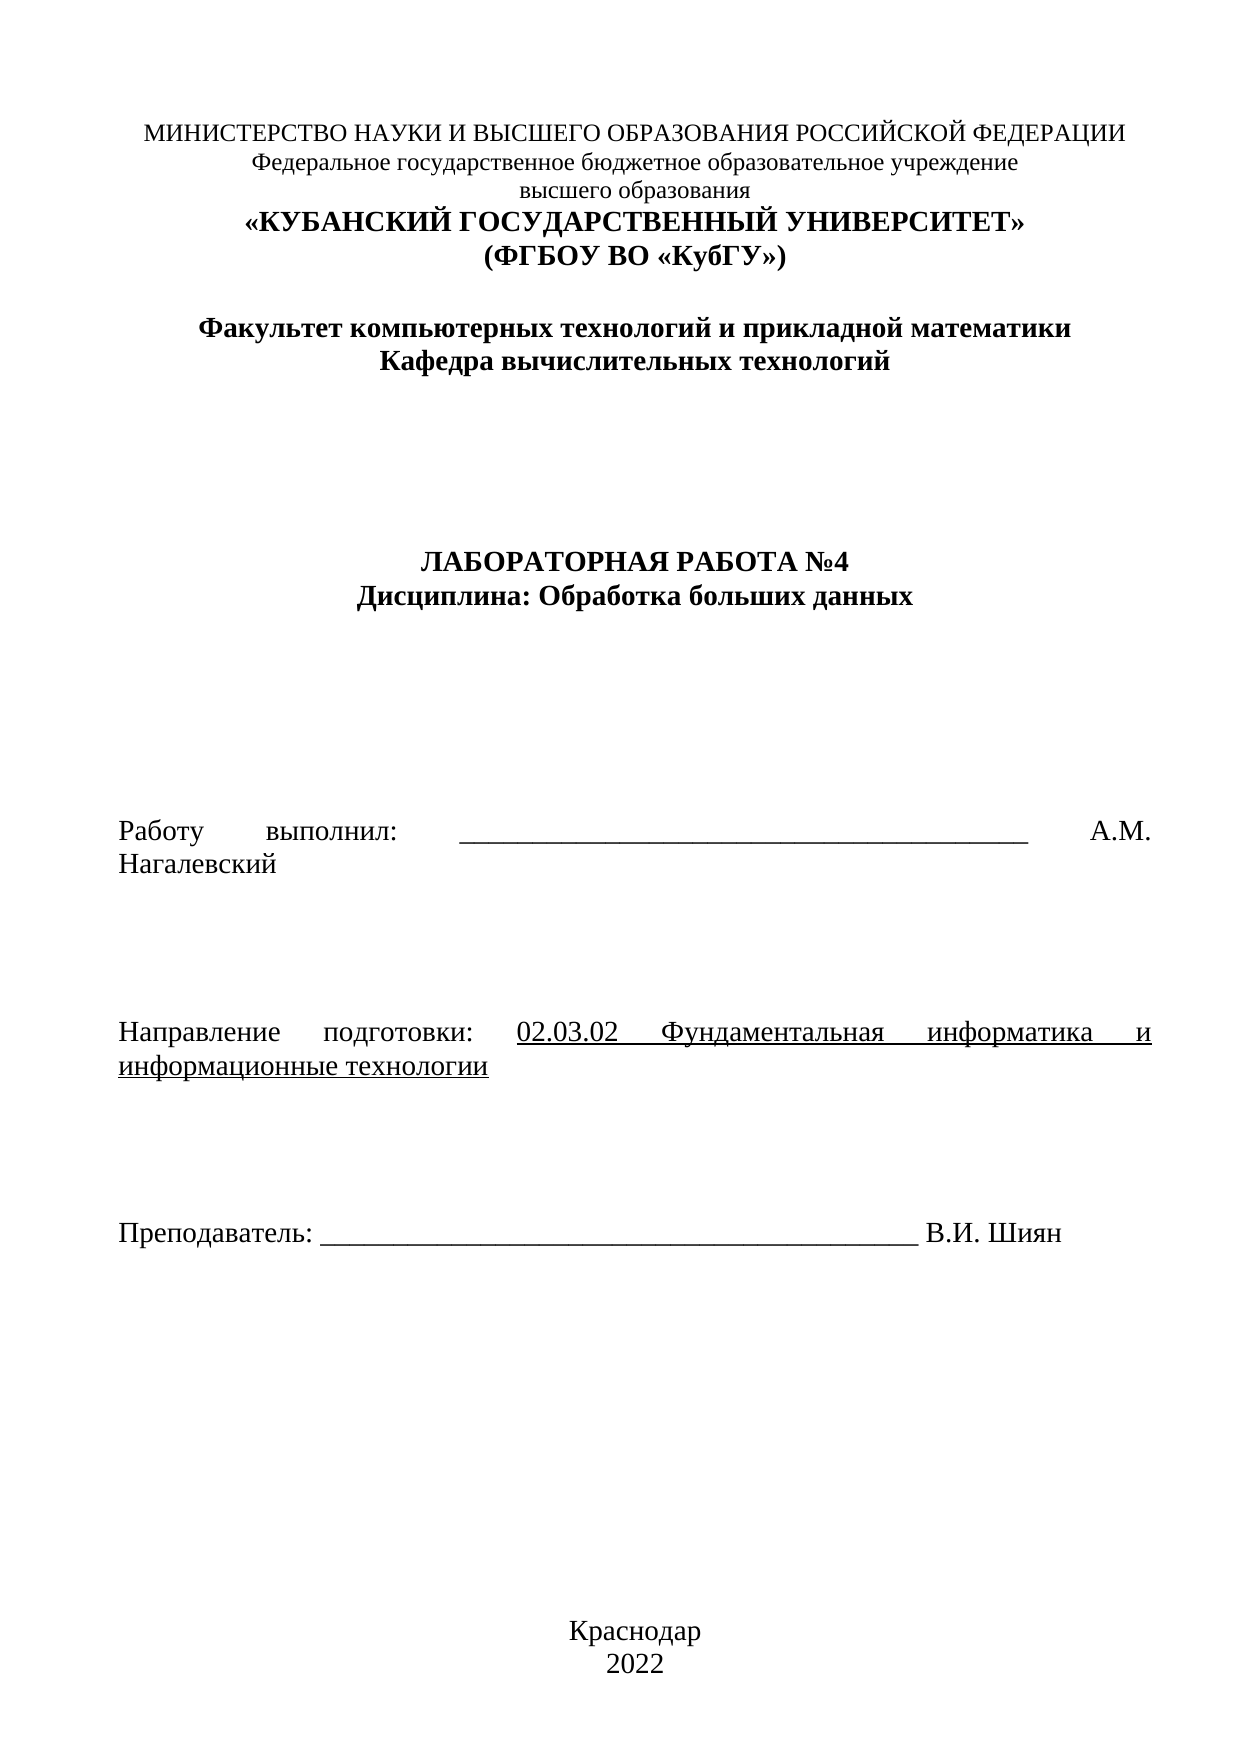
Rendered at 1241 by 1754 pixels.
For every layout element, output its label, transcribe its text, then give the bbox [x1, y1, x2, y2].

text Дисциплина: Обработка больших данных [118, 578, 1152, 612]
text ЛАБОРАТОРНАЯ РАБОТА №4 [118, 544, 1152, 578]
text Кафедра вычислительных технологий [118, 343, 1152, 377]
text Преподаватель: _________________________________________ В.И. Шиян [118, 1215, 1152, 1249]
text Федеральное государственное бюджетное образовательное учреждение [118, 147, 1152, 176]
text «КУБАНСКИЙ ГОСУДАРСТВЕННЫЙ УНИВЕРСИТЕТ» [118, 204, 1152, 238]
text Работу выполнил: _______________________________________ А.М. Нагалевский [118, 813, 1152, 880]
text Факультет компьютерных технологий и прикладной математики [118, 310, 1152, 343]
text (ФГБОУ ВО «КубГУ») [118, 238, 1152, 271]
text Направление подготовки: 02.03.02 Фундаментальная информатика и информационные технологии [118, 1014, 1152, 1081]
text Министерство науки и высшего образования Российской Федерации [118, 118, 1152, 147]
text высшего образования [118, 176, 1152, 204]
